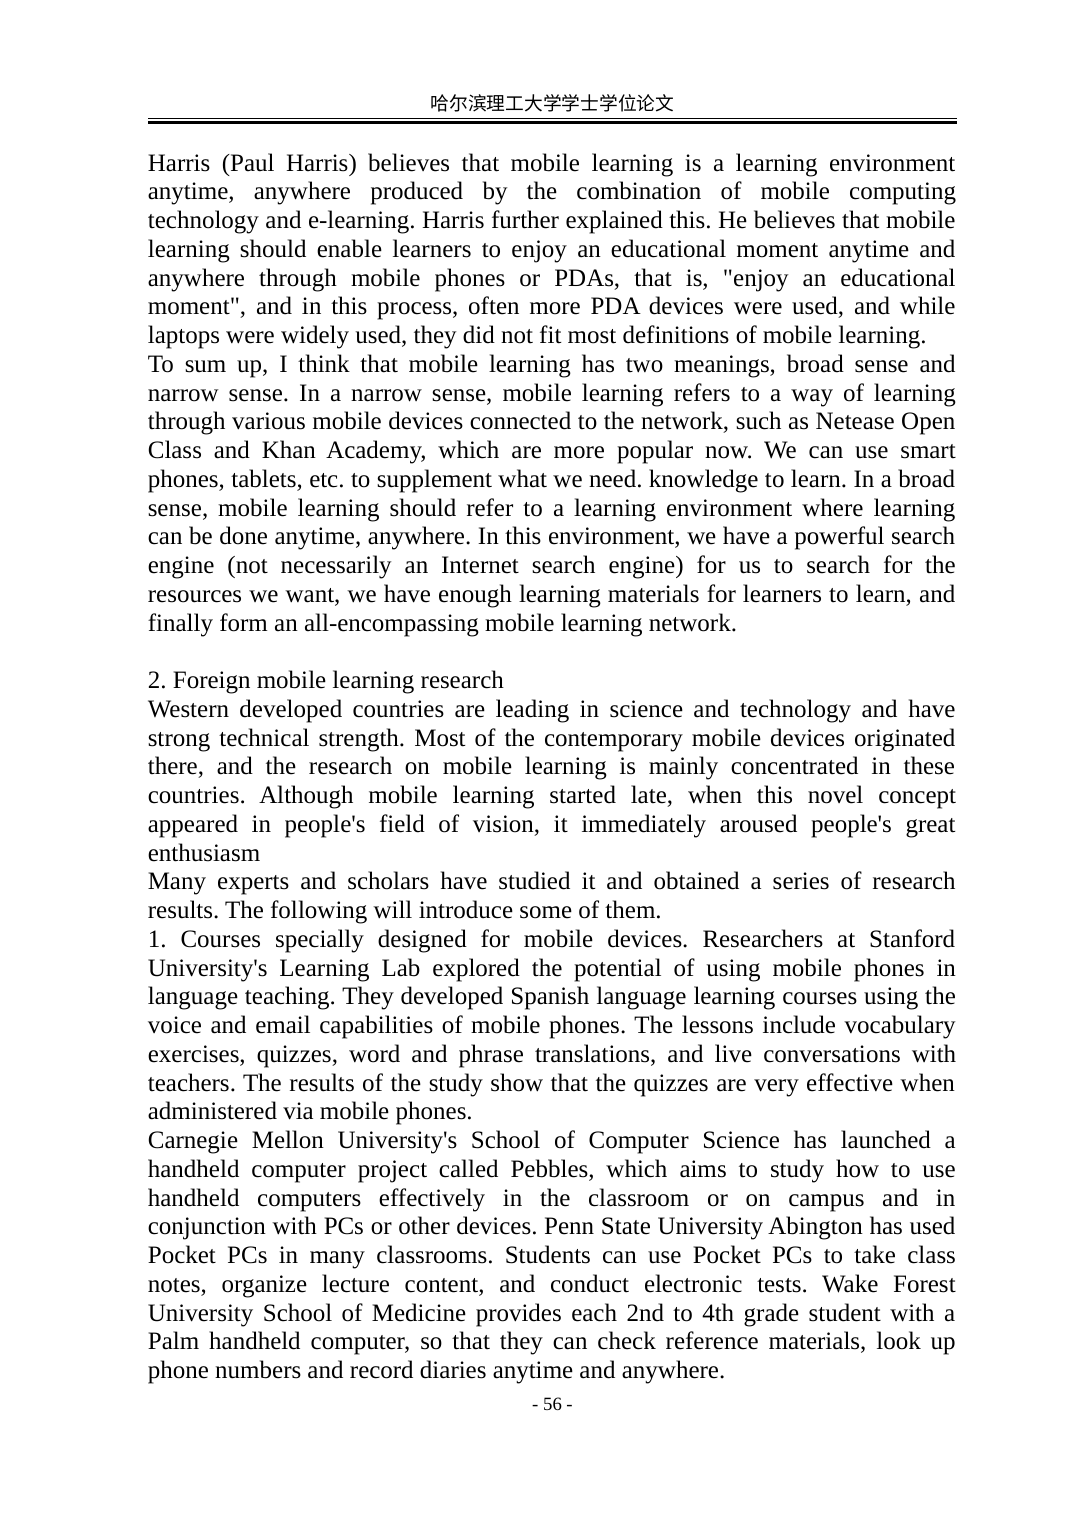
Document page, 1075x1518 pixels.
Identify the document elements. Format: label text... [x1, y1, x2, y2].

text 2. Foreign mobile learning research [148, 665, 957, 694]
text 1. Courses specially designed for mobile devices. Researchers at Stanford University's Learning Lab explored the potential of using mobile phones in language teaching. They developed Spanish language learning courses using the voice and email capabilities of mobile phones. The lessons include vocabulary exercises, quizzes, word and phrase translations, and live conversations with teachers. The results of the study show that the quizzes are very effective when administered via mobile phones. [148, 924, 957, 1125]
text Western developed countries are leading in science and technology and have strong technical strength. Most of the contemporary mobile devices originated there, and the research on mobile learning is mainly concentrated in these countries. Although mobile learning started late, when this novel concept appeared in people's field of vision, it immediately aroused people's great enthusiasm [148, 694, 957, 866]
text Carnegie Mellon University's School of Computer Science has launched a handheld computer project called Pebbles, which aims to study how to use handheld computers effectively in the classroom or on campus and in conjunction with PCs or other devices. Penn State University Abington has used Pocket PCs in many classrooms. Students can use Pocket PCs to take class notes, organize lecture content, and conduct electronic tests. Wake Forest University School of Medicine provides each 2nd to 4th grade student with a Palm handheld computer, so that they can check reference materials, look up phone numbers and record diaries anytime and anywhere. [148, 1125, 957, 1384]
text Many experts and scholars have studied it and obtained a series of research results. The following will introduce some of them. [148, 866, 957, 924]
text To sum up, I think that mobile learning has two meanings, broad sense and narrow sense. In a narrow sense, mobile learning refers to a way of learning through various mobile devices connected to the network, such as Netease Open Class and Khan Academy, which are more popular now. We can use smart phones, tablets, etc. to supplement what we need. knowledge to learn. In a broad sense, mobile learning should refer to a learning environment where learning can be done anytime, anywhere. In this environment, we have a powerful search engine (not necessarily an Internet search engine) for us to search for the resources we want, we have enough learning materials for learners to learn, and finally form an all-encompassing mobile learning network. [148, 349, 957, 636]
text Harris (Paul Harris) believes that mobile learning is a learning environment anytime, anywhere produced by the combination of mobile computing technology and e-learning. Harris further explained this. He believes that mobile learning should enable learners to enjoy an educational moment anytime and anywhere through mobile phones or PDAs, that is, "enjoy an educational moment", and in this process, often more PDA devices were used, and while laptops were widely used, they did not fit most definitions of mobile learning. [148, 148, 957, 349]
